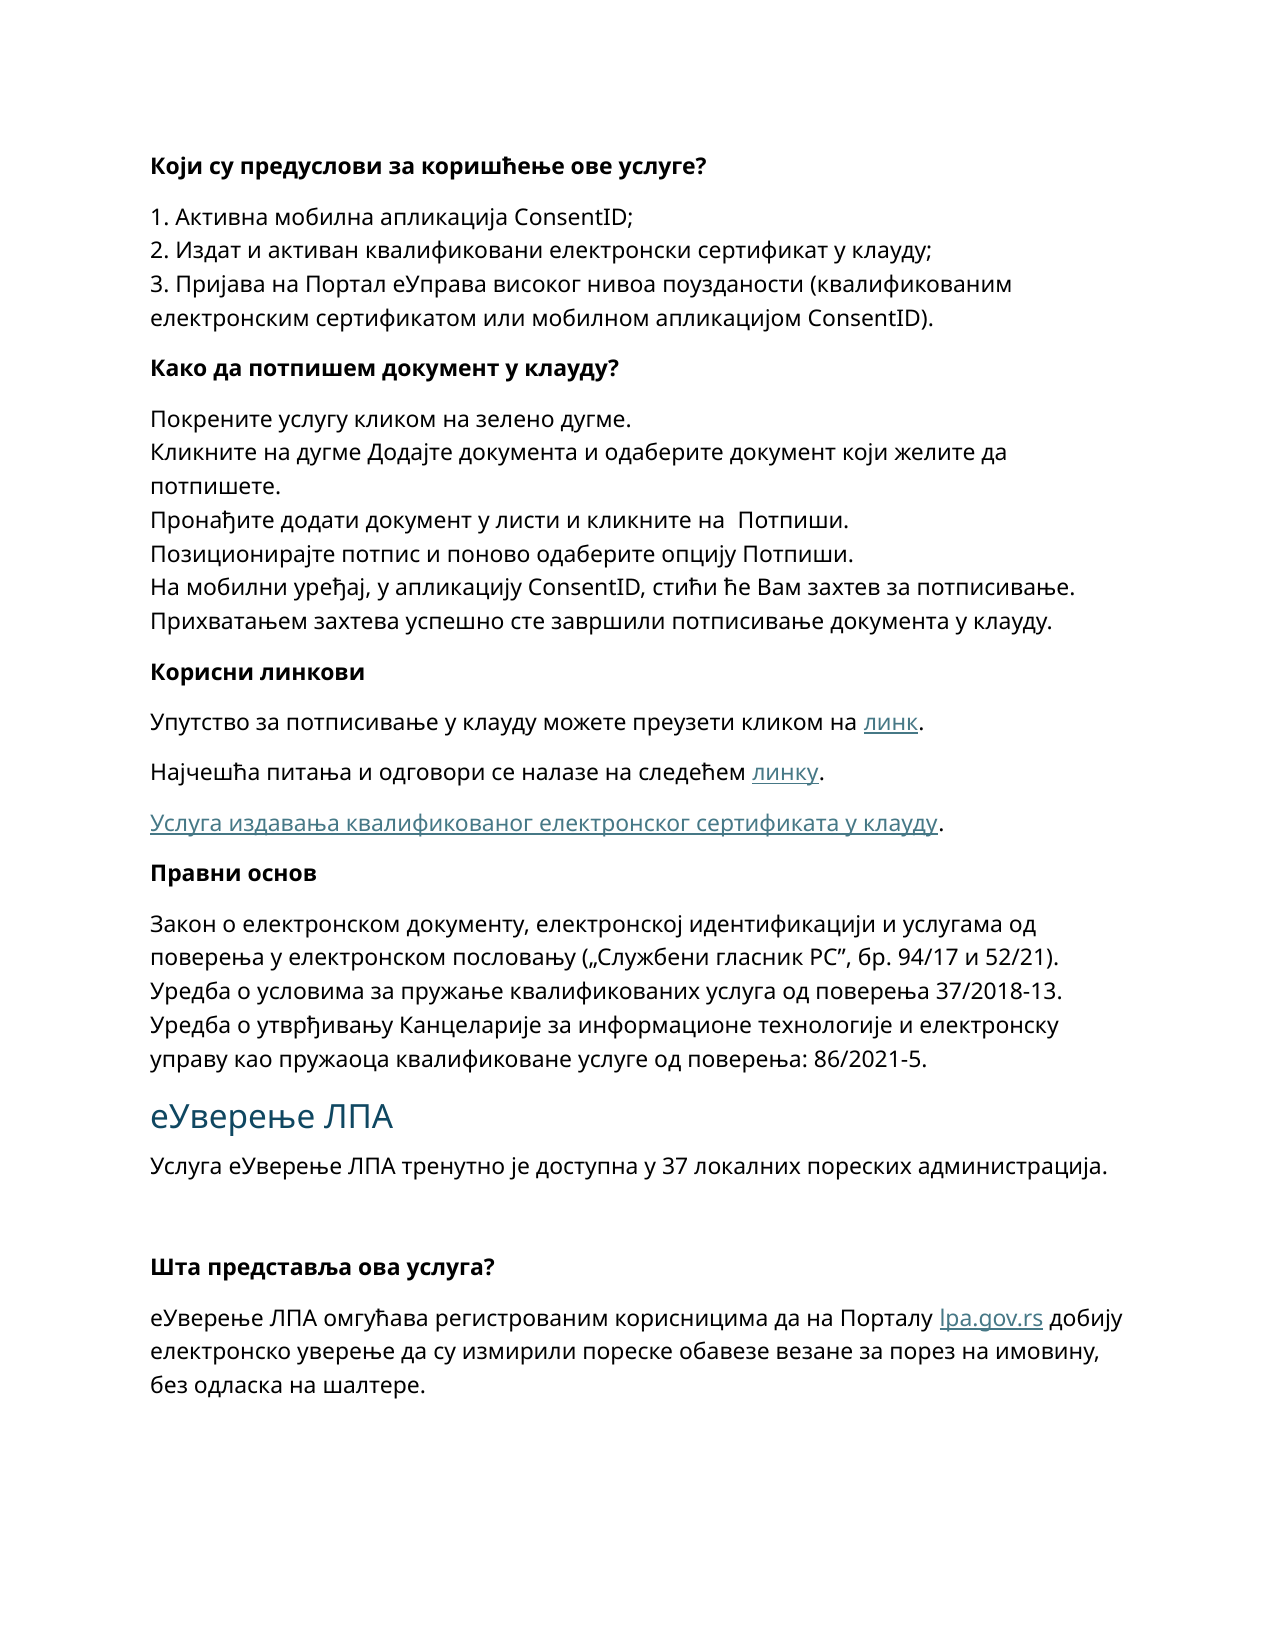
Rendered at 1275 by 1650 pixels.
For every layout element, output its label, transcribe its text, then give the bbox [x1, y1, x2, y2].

text Како да потпишем документ у клауду? [150, 352, 1125, 383]
text Покрените услугу кликом на зелено дугме. Кликните на дугме Додајте документа и одаберите документ који желите да потпишете. Пронађите додати документ у листи и кликните на Потпиши. Позиционирајте потпис и поново одаберите опцију Потпиши. На мобилни уређај, у апликацију ConsentID, стићи ће Вам захтев за потписивање. Прихватањем захтева успешно сте завршили потписивање документа у клауду. [150, 402, 1125, 636]
text еУверење ЛПА омгућава регистрованим корисницима да на Порталу lpa.gov.rs добију електронско уверење да су измирили пореске обавезе везане за порез на имовину, без одласка на шалтере. [150, 1301, 1125, 1400]
text Који су предуслови за коришћење ове услуге? [150, 150, 1125, 181]
text Упутство за потписивање у клауду можете преузети кликом на линк. [150, 706, 1125, 737]
text Корисни линкови [150, 655, 1125, 687]
text Закон о електронском документу, електронској идентификацији и услугама од поверења у електронском пословању („Службени гласник РС”, бр. 94/17 и 52/21). Уредба о условима за пружање квалификованих услуга од поверења 37/2018-13. Уредба о утврђивању Канцеларије за информационе технологије и електронску управу као пружаоца квалификоване услуге од поверења: 86/2021-5. [150, 907, 1125, 1074]
text Правни основ [150, 857, 1125, 888]
text Услуга издавања квалификованог електронског сертификата у клауду. [150, 807, 1125, 838]
text Шта представља ова услуга? [150, 1251, 1125, 1282]
text 1. Активна мобилна апликација ConsentID; 2. Издат и активан квалификовани електронски сертификат у клауду; 3. Пријава на Портал еУправа високог нивоа поузданости (квалификованим електронским сертификатом или мобилном апликацијом ConsentID). [150, 200, 1125, 333]
subtitle еУверење ЛПА [150, 1093, 1125, 1138]
text Услуга еУверење ЛПА тренутно је доступна у 37 локалних пореских администрација. [150, 1150, 1125, 1181]
text Најчешћа питања и одговори се налазе на следећем линку. [150, 756, 1125, 787]
